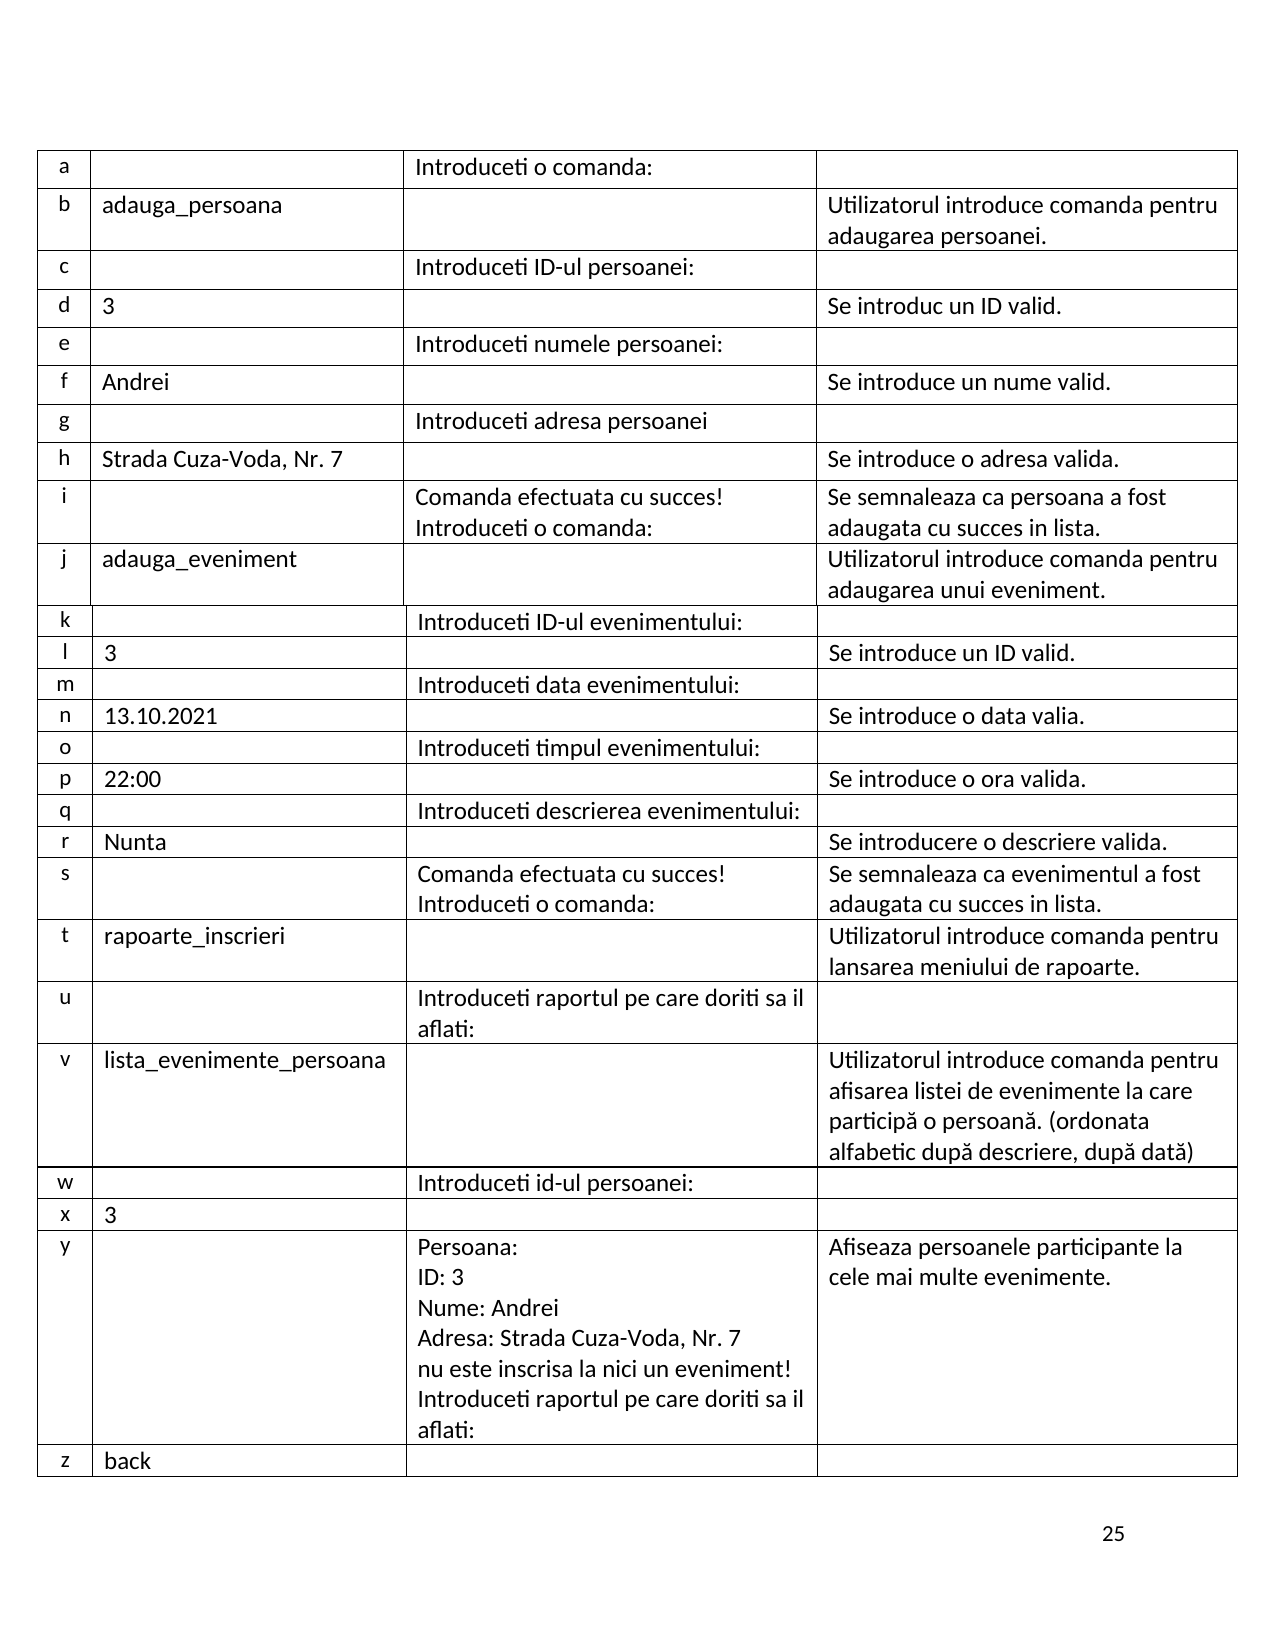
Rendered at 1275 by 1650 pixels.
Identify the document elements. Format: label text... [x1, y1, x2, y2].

table_cell back [93, 1445, 406, 1476]
table_cell Se introduce un nume valid. [817, 366, 1237, 404]
table_cell rapoarte_inscrieri [93, 920, 406, 981]
table_cell [93, 795, 406, 826]
table_cell [404, 366, 816, 404]
table_cell 3 [93, 637, 406, 668]
table_cell lista_evenimente_persoana [93, 1044, 406, 1166]
table_cell o [38, 732, 92, 762]
table_cell [93, 1231, 406, 1444]
table_cell [93, 858, 406, 919]
table_cell [818, 795, 1237, 826]
table_cell q [38, 795, 92, 826]
table_cell Introduceti id-ul persoanei: [407, 1168, 817, 1198]
table_cell [407, 637, 817, 668]
table_cell f [38, 366, 90, 404]
table_cell [404, 189, 816, 250]
table_cell [407, 1199, 817, 1229]
table_cell Se introducere o descriere valida. [818, 827, 1237, 857]
table_cell z [38, 1445, 92, 1476]
table_cell Introduceti adresa persoanei [404, 405, 816, 442]
table_cell c [38, 251, 90, 289]
table_cell [404, 443, 816, 480]
table_cell Comanda efectuata cu succes! Introduceti o comanda: [407, 858, 817, 919]
table_cell i [38, 481, 90, 542]
table_cell Se introduc un ID valid. [817, 290, 1237, 327]
table_cell adauga_persoana [91, 189, 403, 250]
table_cell p [38, 764, 92, 794]
table_cell Se introduce o data valia. [818, 700, 1237, 731]
table_cell Introduceti ID-ul persoanei: [404, 251, 816, 289]
table_cell [817, 151, 1237, 188]
table_cell [818, 606, 1237, 636]
table_cell Introduceti o comanda: [404, 151, 816, 188]
table_cell 3 [91, 290, 403, 327]
table_cell b [38, 189, 90, 250]
table_cell [404, 290, 816, 327]
table_cell s [38, 858, 92, 919]
table_cell [93, 732, 406, 762]
table_cell [407, 700, 817, 731]
table_cell m [38, 669, 92, 699]
table_cell l [38, 637, 92, 668]
table_cell Introduceti numele persoanei: [404, 328, 816, 365]
table_cell Se semnaleaza ca persoana a fost adaugata cu succes in lista. [817, 481, 1237, 542]
table_cell [93, 669, 406, 699]
table_cell [818, 669, 1237, 699]
table_cell [818, 982, 1237, 1043]
table_cell [818, 732, 1237, 762]
table_cell [93, 982, 406, 1043]
table_cell [93, 1168, 406, 1198]
table_cell Introduceti raportul pe care doriti sa il aflati: [407, 982, 817, 1043]
table_cell v [38, 1044, 92, 1166]
table_cell Se introduce un ID valid. [818, 637, 1237, 668]
table_cell e [38, 328, 90, 365]
table_cell [91, 151, 403, 188]
table_cell Introduceti data evenimentului: [407, 669, 817, 699]
table_cell [407, 827, 817, 857]
table_cell [817, 328, 1237, 365]
table_cell Utilizatorul introduce comanda pentru adaugarea unui eveniment. [817, 544, 1237, 604]
table_cell Se introduce o adresa valida. [817, 443, 1237, 480]
table_cell d [38, 290, 90, 327]
table_cell Afiseaza persoanele participante la cele mai multe evenimente. [818, 1231, 1237, 1444]
table_cell r [38, 827, 92, 857]
table_cell adauga_eveniment [91, 544, 403, 604]
table_cell [407, 764, 817, 794]
table_cell Comanda efectuata cu succes! Introduceti o comanda: [404, 481, 816, 542]
table_cell [91, 405, 403, 442]
table_cell [407, 1044, 817, 1166]
table_cell [818, 1445, 1237, 1476]
table_cell 3 [93, 1199, 406, 1229]
table_cell Introduceti ID-ul evenimentului: [407, 606, 817, 636]
table_cell n [38, 700, 92, 731]
table_cell [91, 481, 403, 542]
table_cell Introduceti timpul evenimentului: [407, 732, 817, 762]
table_cell y [38, 1231, 92, 1444]
table_cell [407, 920, 817, 981]
table_cell 22:00 [93, 764, 406, 794]
table_cell Utilizatorul introduce comanda pentru lansarea meniului de rapoarte. [818, 920, 1237, 981]
table_cell Strada Cuza-Voda, Nr. 7 [91, 443, 403, 480]
table_cell [91, 328, 403, 365]
table_cell Andrei [91, 366, 403, 404]
table_cell u [38, 982, 92, 1043]
table_cell Se semnaleaza ca evenimentul a fost adaugata cu succes in lista. [818, 858, 1237, 919]
table_cell t [38, 920, 92, 981]
table_cell [407, 1445, 817, 1476]
table_cell 13.10.2021 [93, 700, 406, 731]
table_cell j [38, 544, 90, 604]
table_cell x [38, 1199, 92, 1229]
table_cell Nunta [93, 827, 406, 857]
table_cell Utilizatorul introduce comanda pentru afisarea listei de evenimente la care participă o persoană. (ordonata alfabetic după descriere, după dată) [818, 1044, 1237, 1166]
table_cell k [38, 606, 92, 636]
table_cell [818, 1199, 1237, 1229]
table_cell w [38, 1168, 92, 1198]
table_cell [818, 1168, 1237, 1198]
table_cell [817, 251, 1237, 289]
table_cell [404, 544, 816, 604]
table_cell [93, 606, 406, 636]
table_cell [817, 405, 1237, 442]
table_cell h [38, 443, 90, 480]
table_cell Introduceti descrierea evenimentului: [407, 795, 817, 826]
table_cell g [38, 405, 90, 442]
table_cell a [38, 151, 90, 188]
table_cell Utilizatorul introduce comanda pentru adaugarea persoanei. [817, 189, 1237, 250]
table_cell Persoana: ID: 3 Nume: Andrei Adresa: Strada Cuza-Voda, Nr. 7 nu este inscrisa la nici un eveniment! Introduceti raportul pe care doriti sa il aflati: [407, 1231, 817, 1444]
table_cell [91, 251, 403, 289]
table_cell Se introduce o ora valida. [818, 764, 1237, 794]
